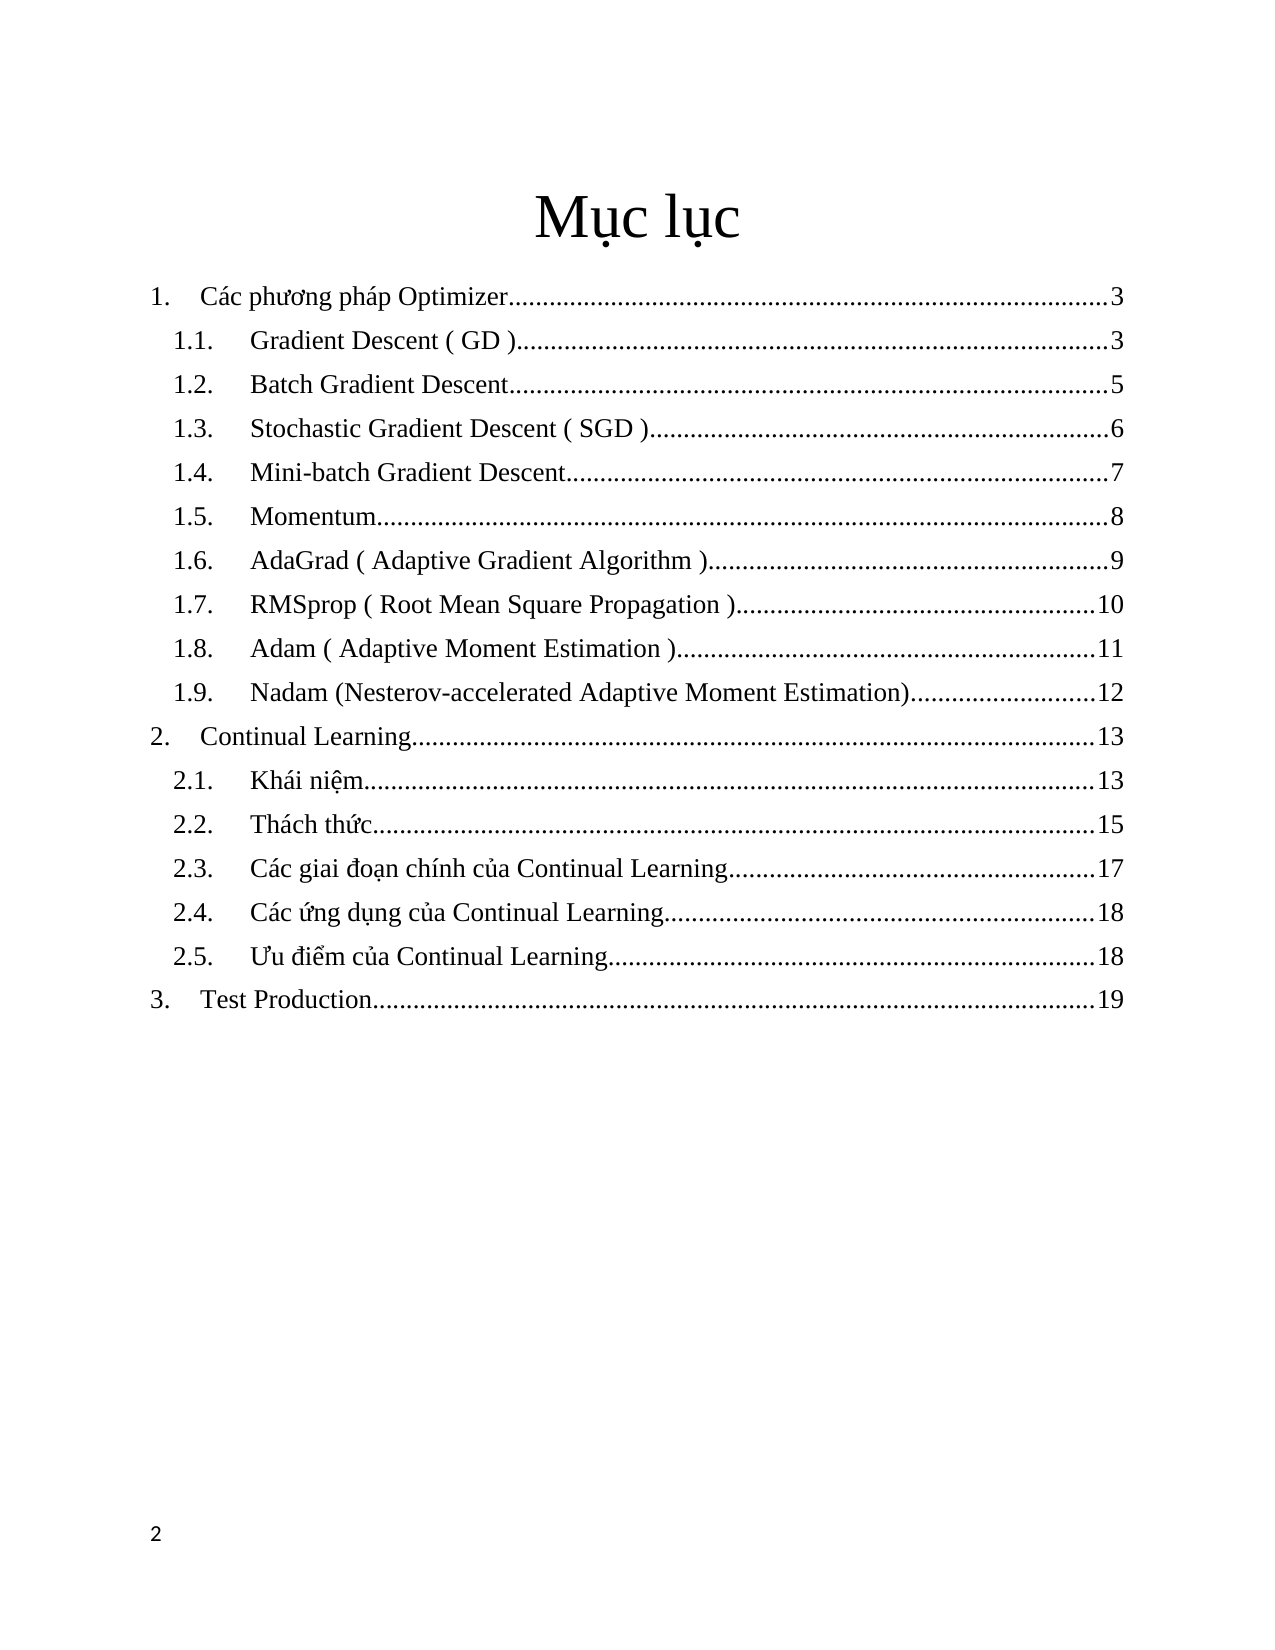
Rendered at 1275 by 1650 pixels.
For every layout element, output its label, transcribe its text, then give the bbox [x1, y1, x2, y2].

text 1.5. Momentum 8 [173, 500, 1125, 531]
text Mục lục [150, 179, 1125, 251]
text 2.5. Ưu điểm của Continual Learning 18 [173, 940, 1125, 971]
text 1.2. Batch Gradient Descent 5 [173, 368, 1125, 399]
text 1.4. Mini-batch Gradient Descent 7 [173, 456, 1125, 487]
text 2.1. Khái niệm 13 [173, 764, 1125, 795]
text 2.4. Các ứng dụng của Continual Learning 18 [173, 896, 1125, 927]
text 1.6. AdaGrad ( Adaptive Gradient Algorithm ) 9 [173, 544, 1125, 575]
text 2.3. Các giai đoạn chính của Continual Learning 17 [173, 852, 1125, 883]
text 1.1. Gradient Descent ( GD ) 3 [173, 324, 1125, 355]
text 1.3. Stochastic Gradient Descent ( SGD ) 6 [173, 412, 1125, 443]
text 1.9. Nadam (Nesterov-accelerated Adaptive Moment Estimation) 12 [173, 676, 1125, 707]
text 1.8. Adam ( Adaptive Moment Estimation ) 11 [173, 632, 1125, 663]
text 2. Continual Learning 13 [150, 720, 1125, 751]
text 1.7. RMSprop ( Root Mean Square Propagation ) 10 [173, 588, 1125, 619]
text 3. Test Production 19 [150, 984, 1125, 1015]
text 2.2. Thách thức 15 [173, 808, 1125, 839]
text 1. Các phương pháp Optimizer 3 [150, 280, 1125, 311]
